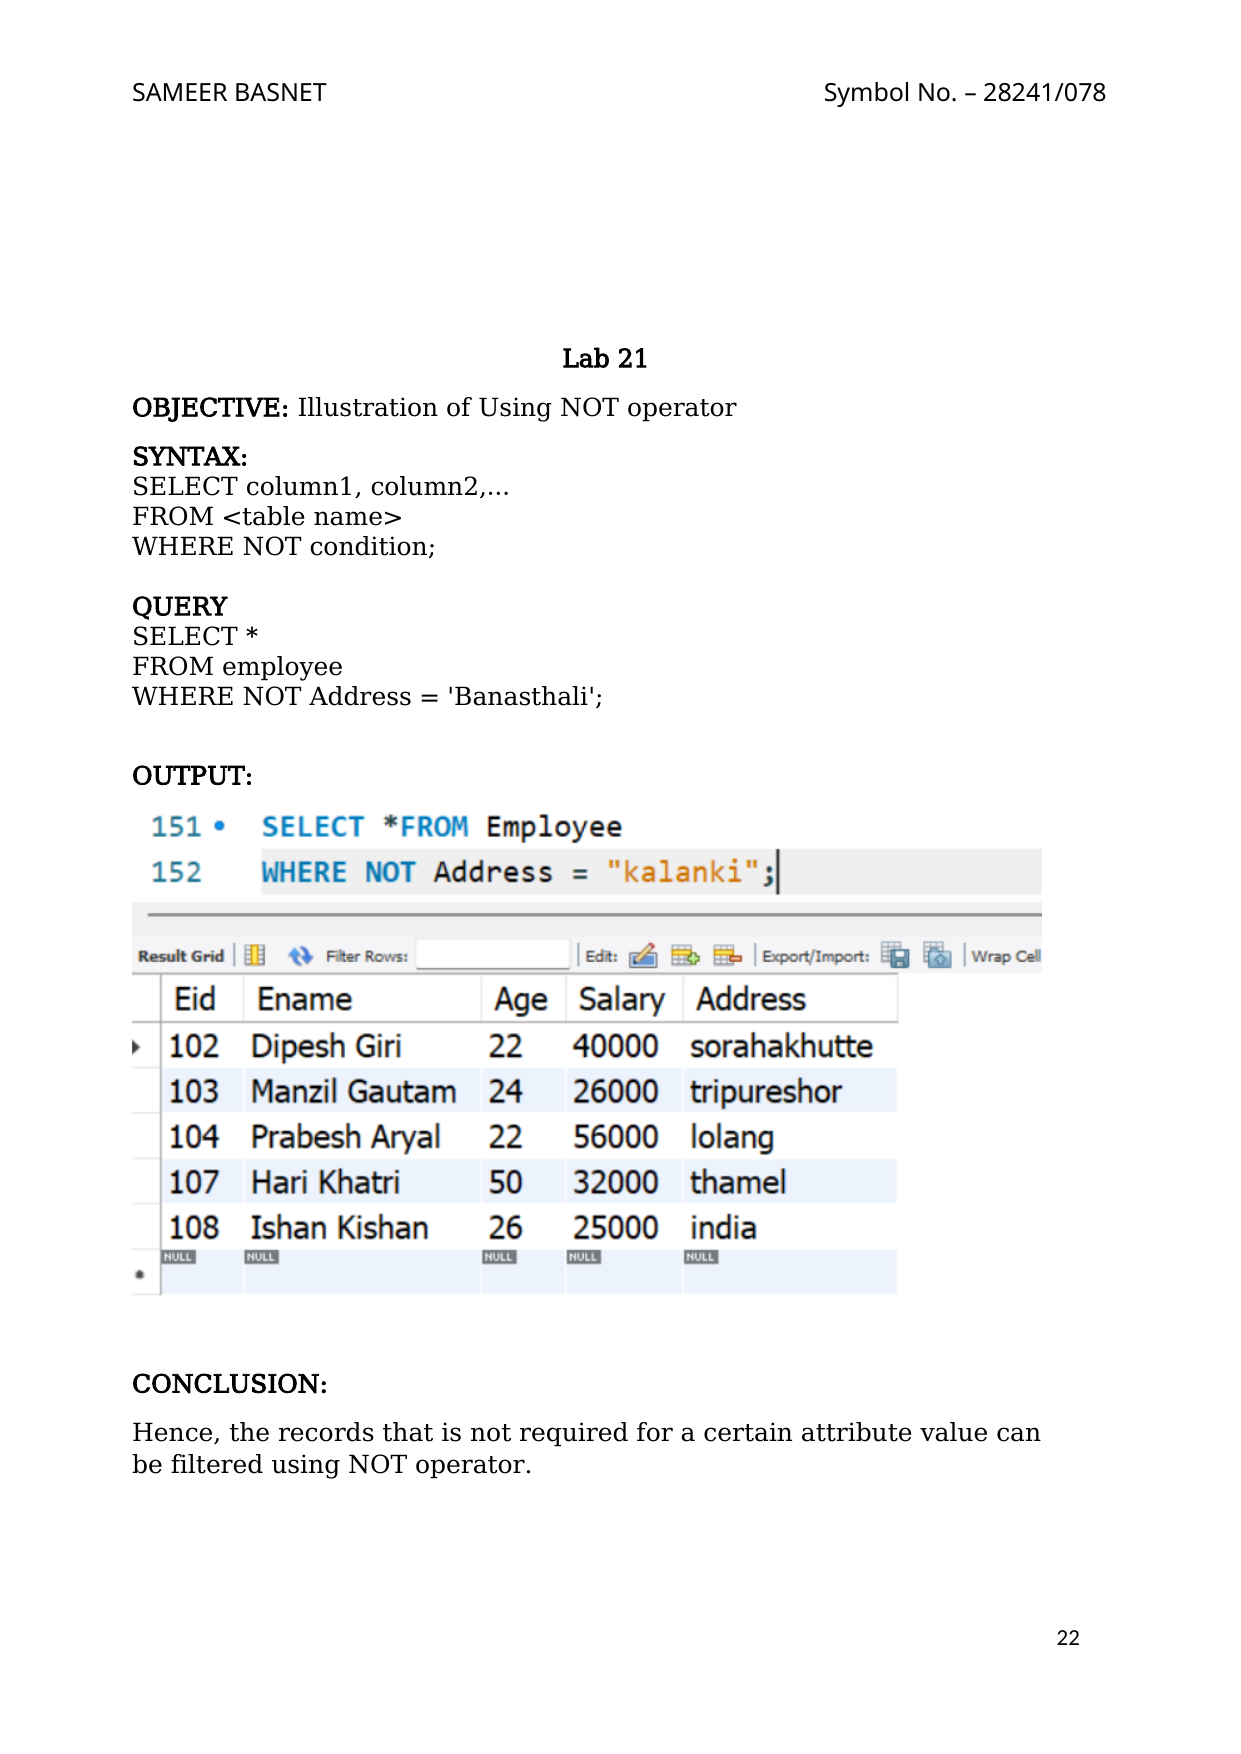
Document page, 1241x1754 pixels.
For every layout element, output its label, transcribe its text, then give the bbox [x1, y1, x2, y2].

text FROM <table name> [132, 500, 1079, 530]
text OUTPUT: [132, 759, 1079, 789]
text OBJECTIVE: Illustration of Using NOT operator [132, 391, 1079, 421]
text CONCLUSION: [132, 1368, 1079, 1398]
picture [131, 808, 1042, 1300]
text FROM employee [132, 650, 1079, 680]
text SELECT column1, column2,… [132, 470, 1079, 500]
text SELECT * [132, 620, 1079, 650]
text QUERY [132, 590, 1079, 620]
text WHERE NOT Address = 'Banasthali'; [132, 680, 1079, 710]
text Lab 21 [132, 342, 1079, 372]
text Hence, the records that is not required for a certain attribute value can be filtered using NOT operator. [132, 1417, 1079, 1479]
text WHERE NOT condition; [132, 530, 1079, 560]
text SYNTAX: [132, 440, 1079, 470]
